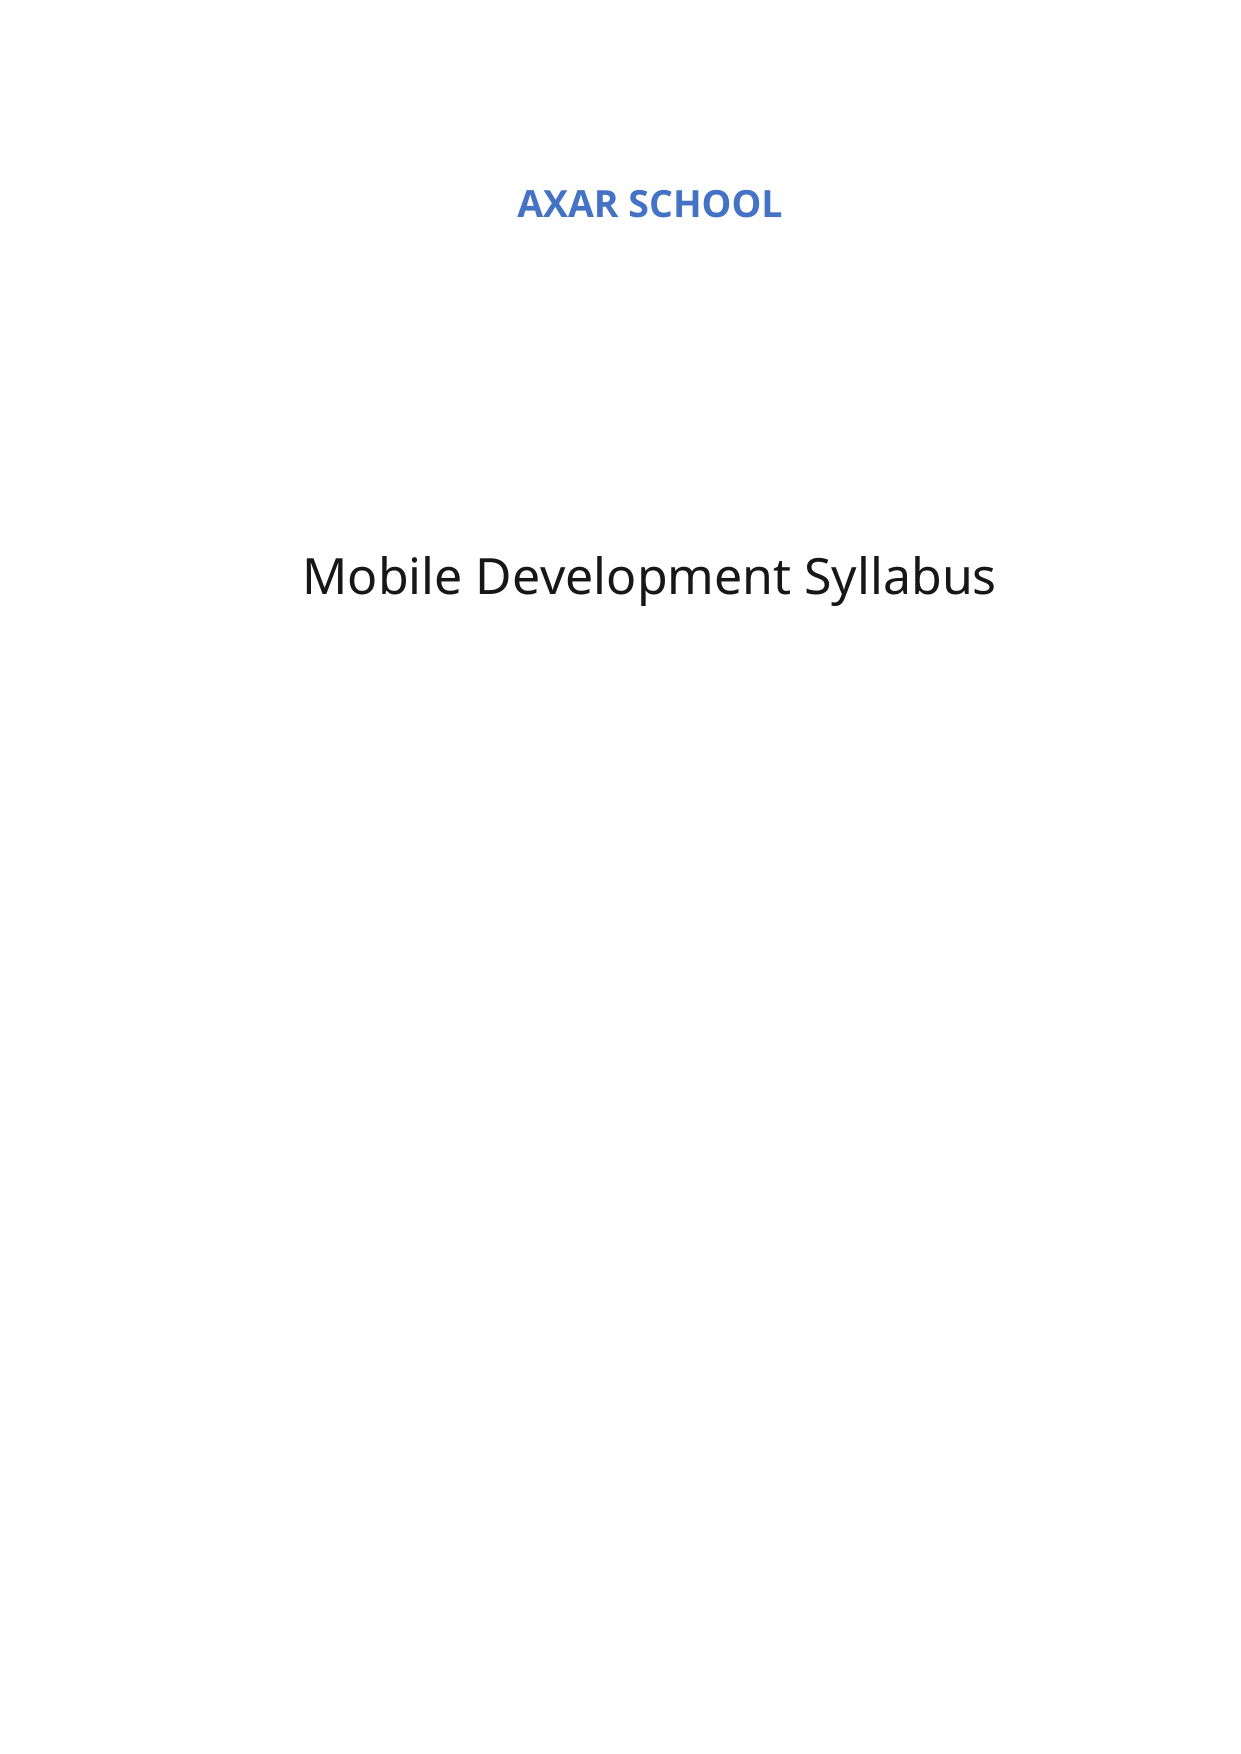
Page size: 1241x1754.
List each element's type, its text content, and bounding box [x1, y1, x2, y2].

subtitle AXAR SCHOOL [236, 177, 1063, 228]
text Mobile Development Syllabus [236, 541, 1063, 609]
